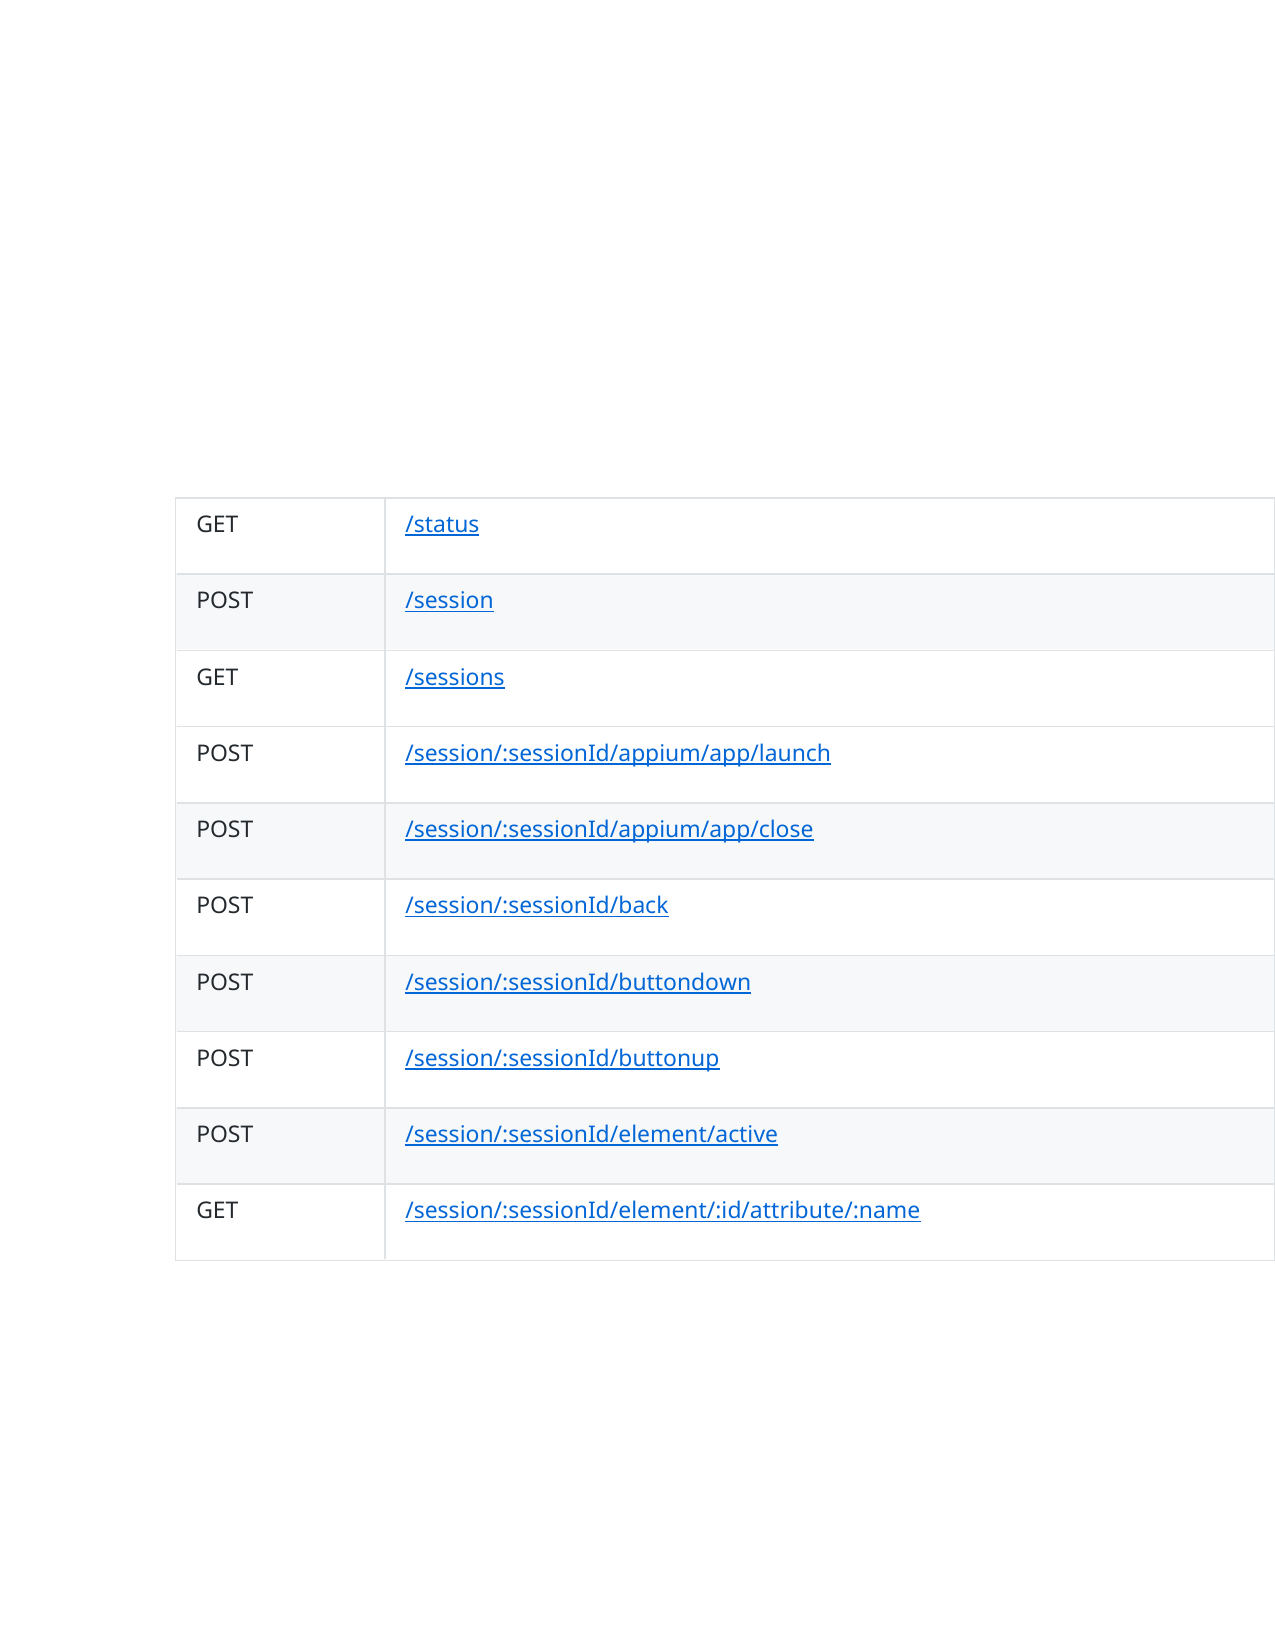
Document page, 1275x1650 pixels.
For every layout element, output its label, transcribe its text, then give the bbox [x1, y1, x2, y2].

table_cell /session/:sessionId/back [386, 880, 1274, 954]
table_cell /session/:sessionId/appium/app/close [386, 804, 1274, 878]
table_cell /sessions [386, 651, 1274, 726]
table_cell POST [176, 956, 384, 1031]
table_cell POST [176, 879, 384, 954]
table_header GET [176, 499, 384, 573]
table_cell /session/:sessionId/element/:id/attribute/:name [386, 1185, 1274, 1259]
table_cell GET [176, 1184, 384, 1259]
table_cell POST [176, 1108, 384, 1183]
table_cell POST [176, 1032, 384, 1107]
table_cell /session/:sessionId/element/active [386, 1109, 1274, 1183]
table_cell GET [176, 651, 384, 726]
table_cell POST [176, 803, 384, 878]
table_cell /session/:sessionId/buttonup [386, 1032, 1274, 1107]
table_cell /session/:sessionId/buttondown [386, 956, 1274, 1031]
table_cell /session [386, 575, 1274, 649]
table_cell POST [176, 574, 384, 649]
table_cell POST [176, 727, 384, 802]
table_header /status [386, 499, 1274, 573]
table_cell /session/:sessionId/appium/app/launch [386, 727, 1274, 802]
